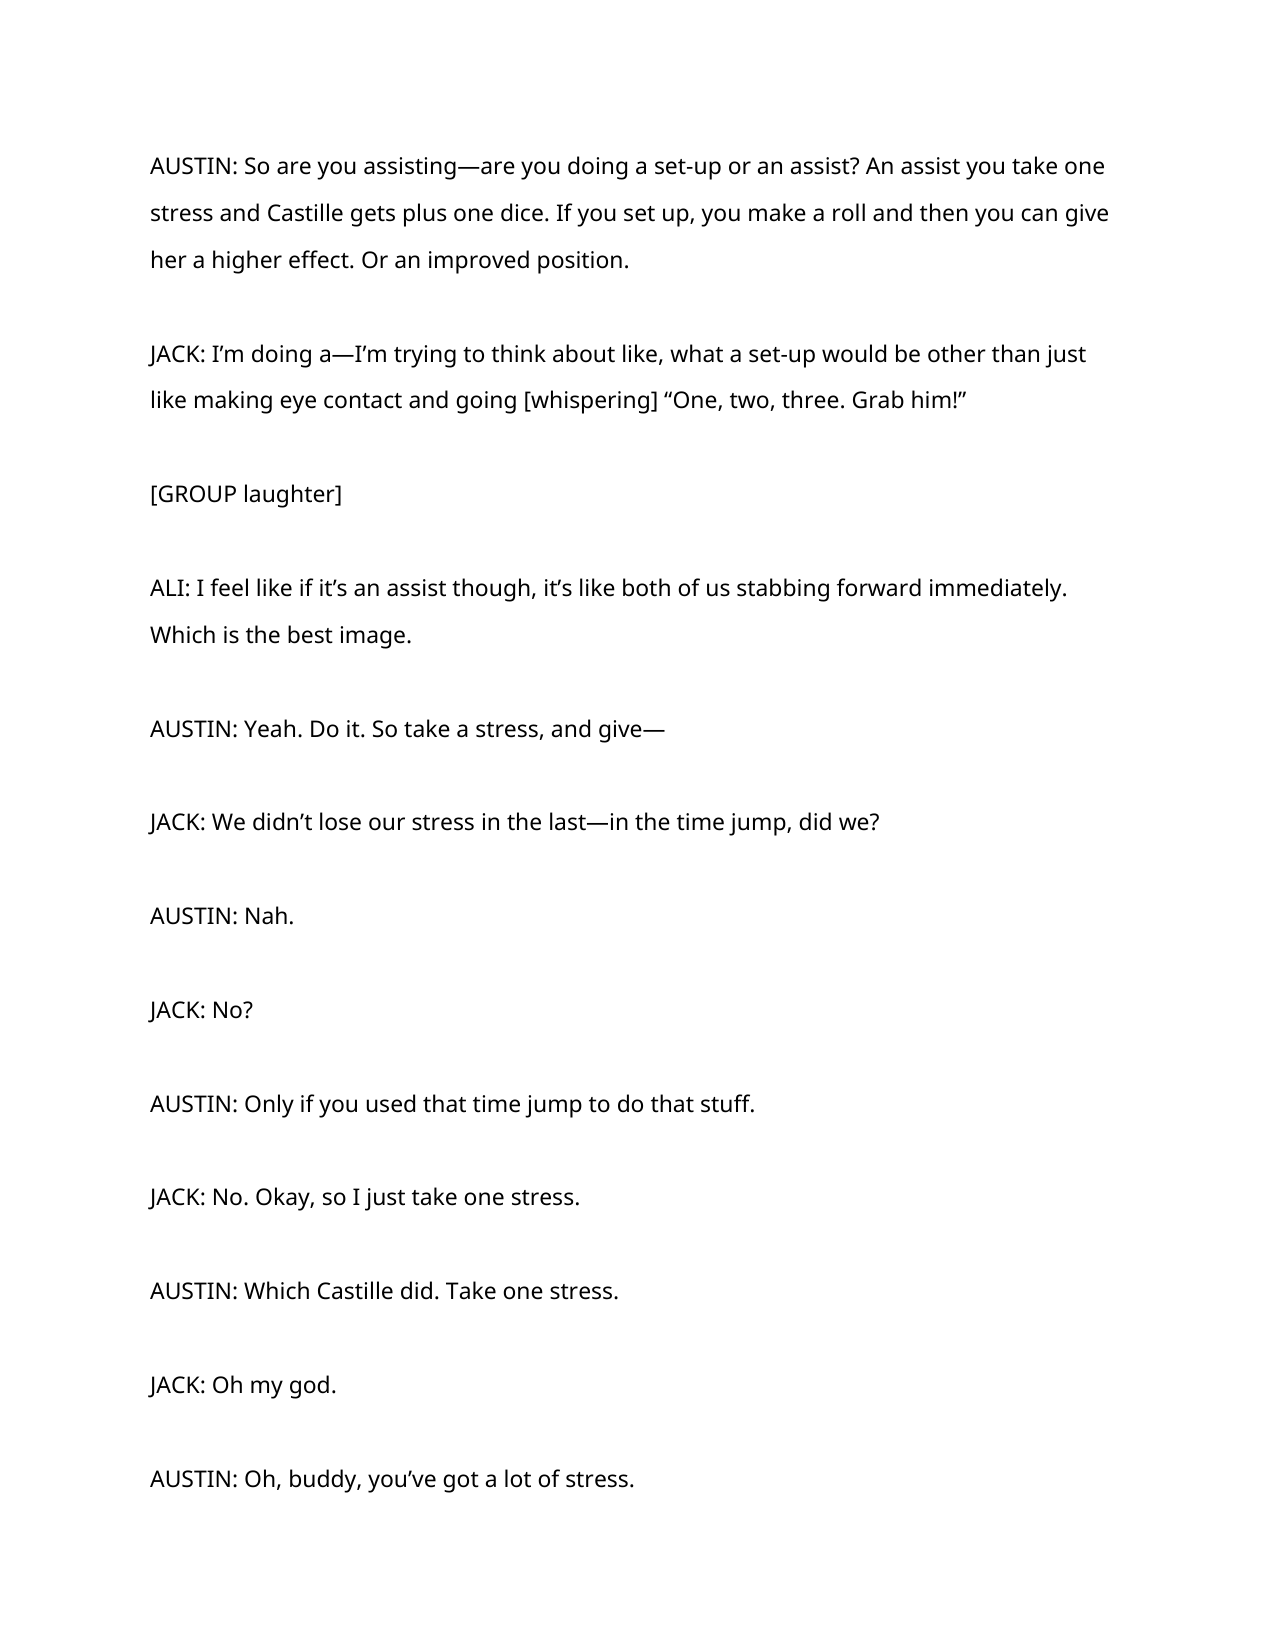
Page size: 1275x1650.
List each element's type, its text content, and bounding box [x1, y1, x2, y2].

text AUSTIN: So are you assisting—are you doing a set-up or an assist? An assist you take one stress and Castille gets plus one dice. If you set up, you make a roll and then you can give her a higher effect. Or an improved position. [150, 150, 1125, 275]
text JACK: We didn’t lose our stress in the last—in the time jump, did we? [150, 806, 1125, 837]
text JACK: No. Okay, so I just take one stress. [150, 1181, 1125, 1212]
text JACK: I’m doing a—I’m trying to think about like, what a set-up would be other than just like making eye contact and going [whispering] “One, two, three. Grab him!” [150, 337, 1125, 416]
text AUSTIN: Yeah. Do it. So take a stress, and give— [150, 712, 1125, 744]
text ALI: I feel like if it’s an assist though, it’s like both of us stabbing forward immediately. Which is the best image. [150, 572, 1125, 650]
text AUSTIN: Which Castille did. Take one stress. [150, 1275, 1125, 1306]
text JACK: No? [150, 994, 1125, 1025]
text AUSTIN: Oh, buddy, you’ve got a lot of stress. [150, 1462, 1125, 1494]
text AUSTIN: Only if you used that time jump to do that stuff. [150, 1087, 1125, 1119]
text AUSTIN: Nah. [150, 900, 1125, 931]
text JACK: Oh my god. [150, 1369, 1125, 1400]
text [GROUP laughter] [150, 478, 1125, 509]
